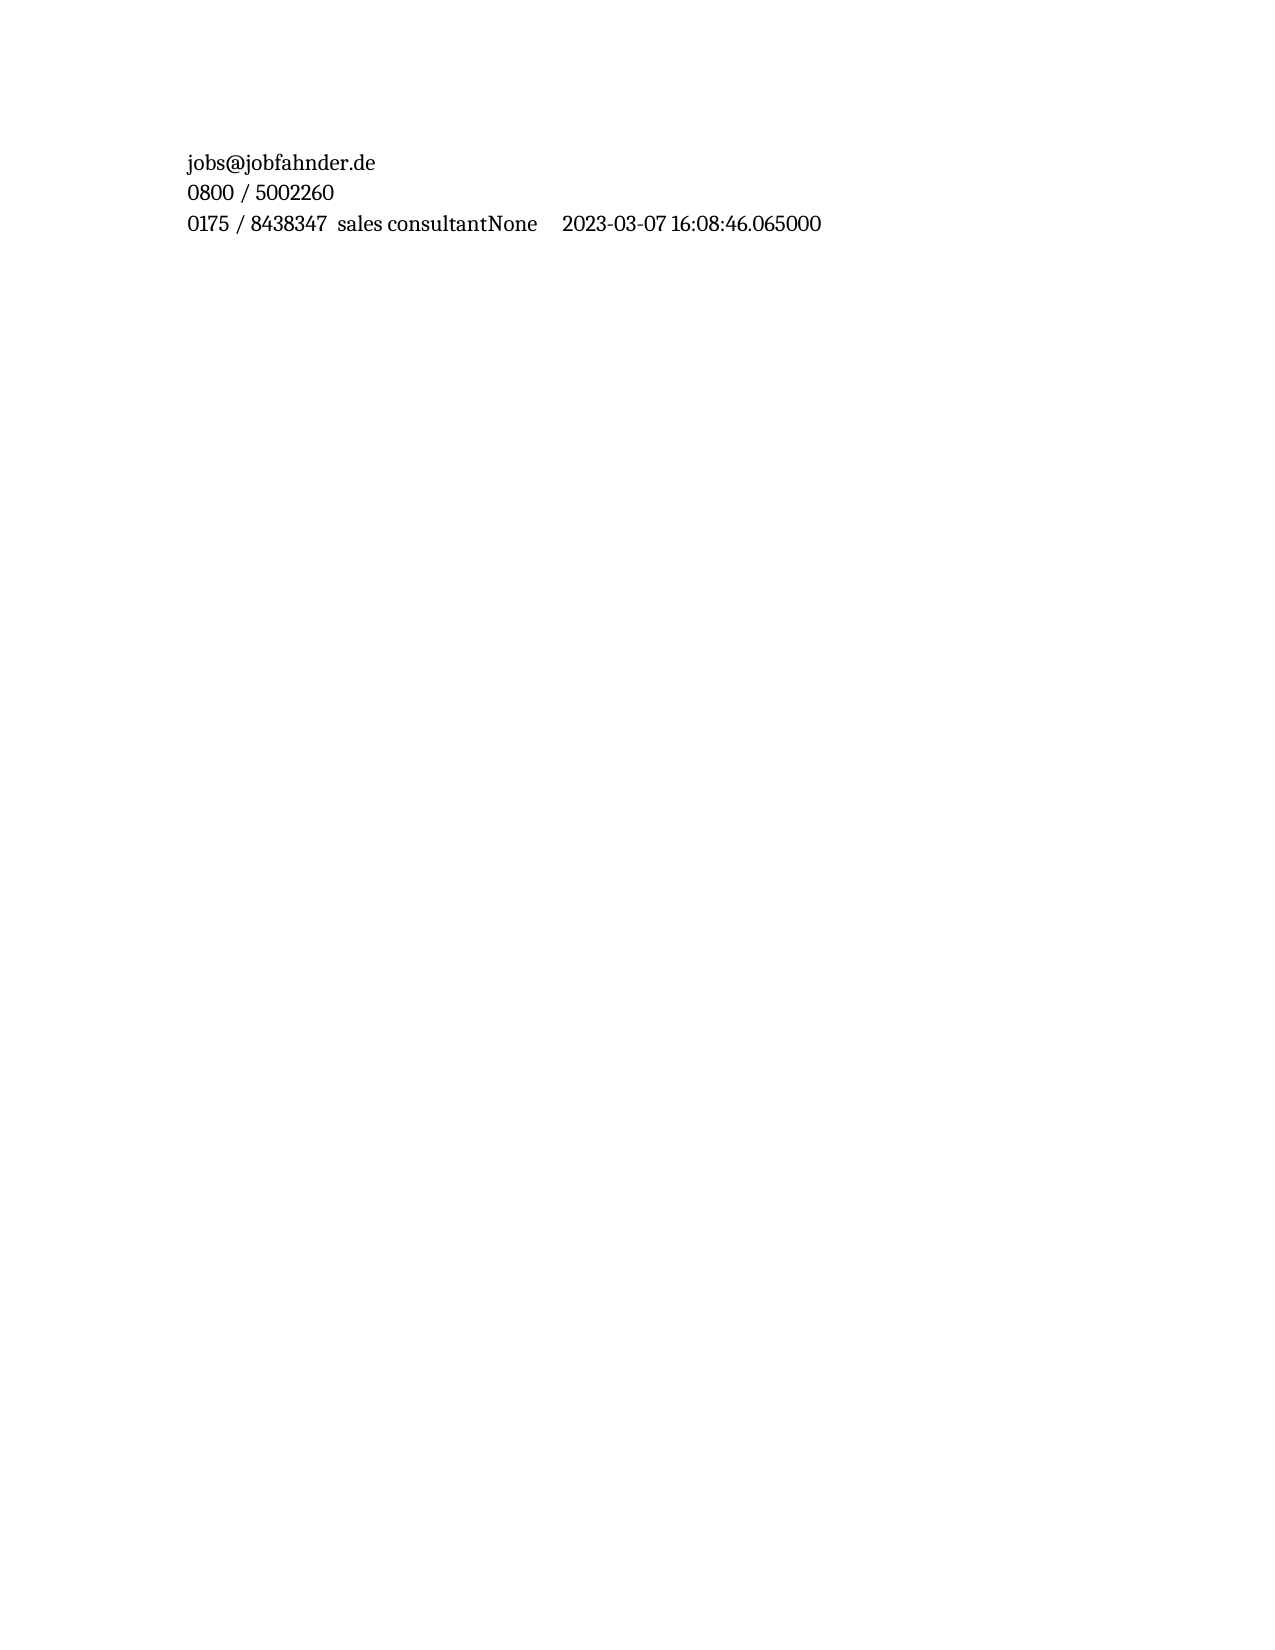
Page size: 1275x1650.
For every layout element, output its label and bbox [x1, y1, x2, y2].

text [187, 150, 1087, 267]
